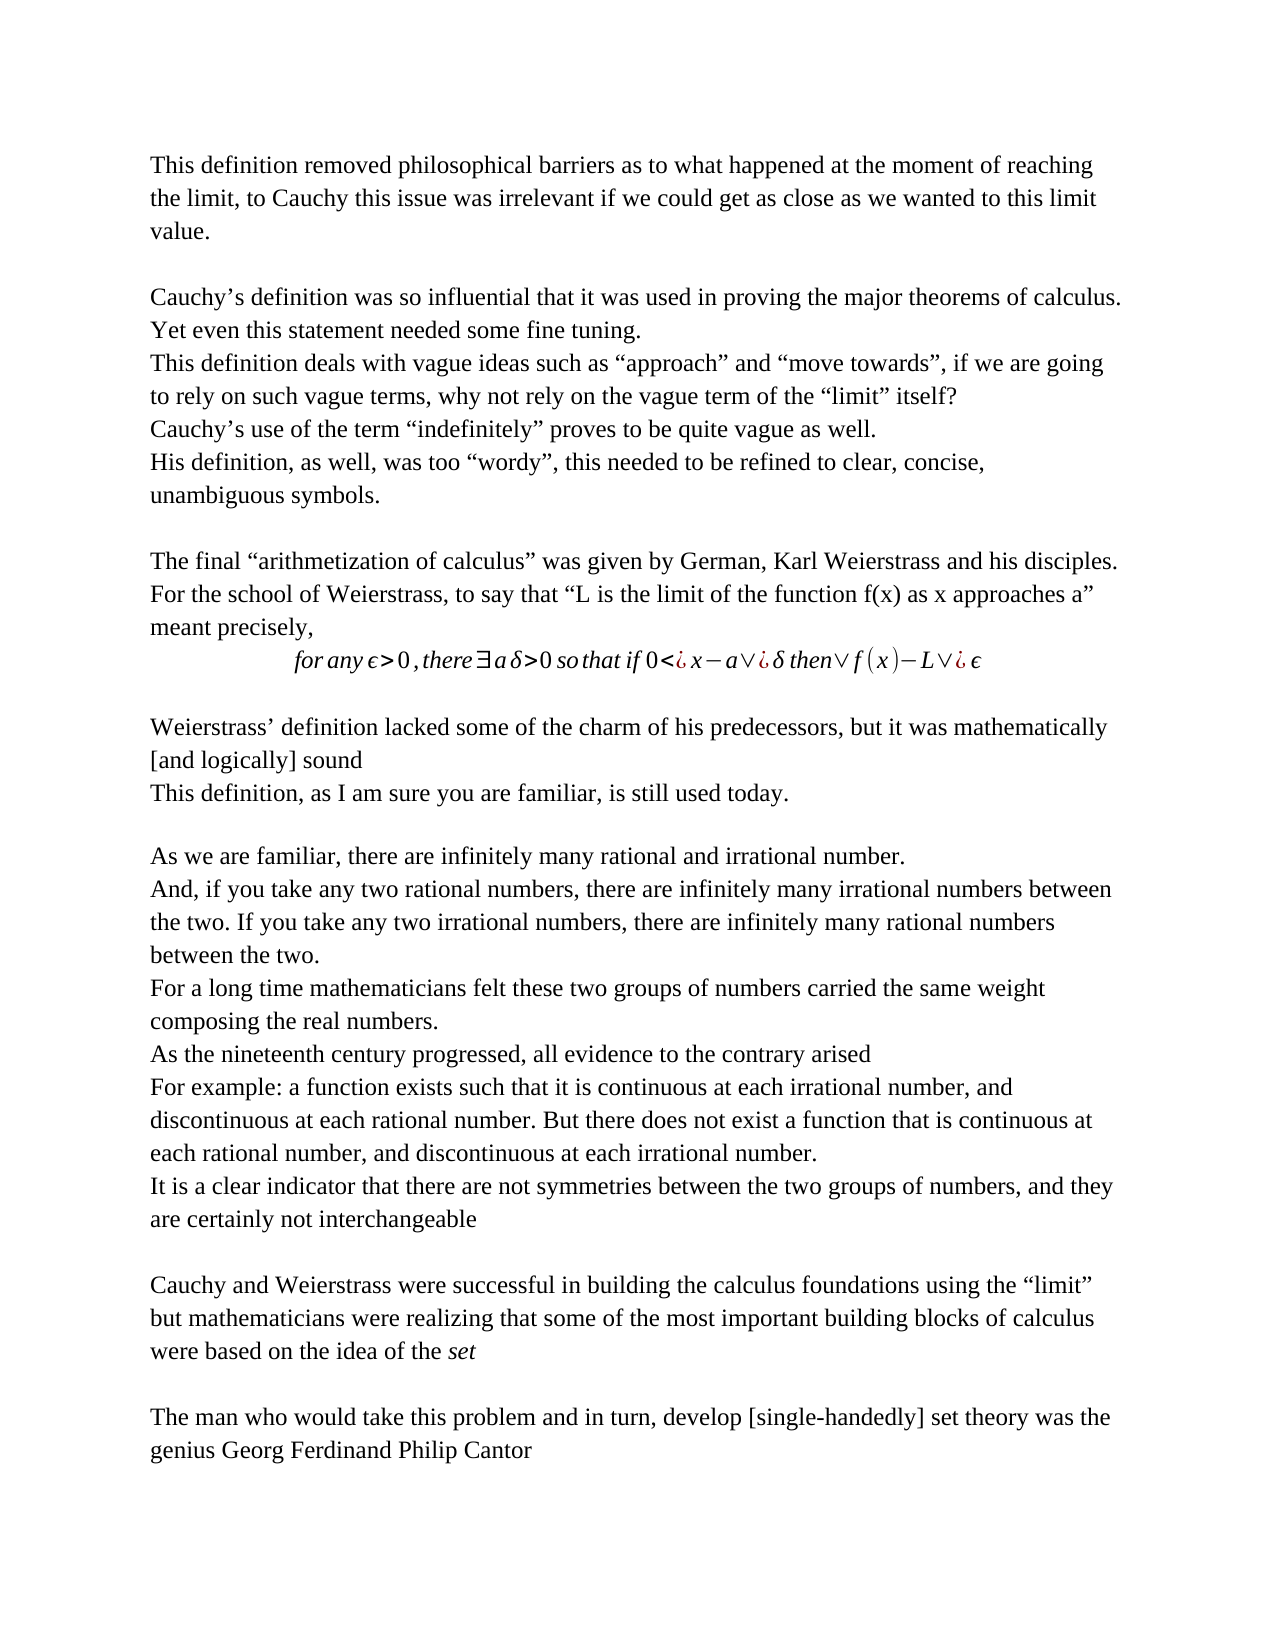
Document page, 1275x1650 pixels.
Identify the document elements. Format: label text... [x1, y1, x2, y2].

text It is a clear indicator that there are not symmetries between the two groups of numbers, and they are certainly not interchangeable [150, 1171, 1125, 1233]
text For a long time mathematicians felt these two groups of numbers carried the same weight composing the real numbers. [150, 973, 1125, 1035]
text This definition deals with vague ideas such as “approach” and “move towards”, if we are going to rely on such vague terms, why not rely on the vague term of the “limit” itself? [150, 348, 1125, 410]
text Cauchy’s use of the term “indefinitely” proves to be quite vague as well. [150, 414, 1125, 443]
text This definition removed philosophical barriers as to what happened at the moment of reaching the limit, to Cauchy this issue was irrelevant if we could get as close as we wanted to this limit value. [150, 150, 1125, 245]
text As the nineteenth century progressed, all evidence to the contrary arised [150, 1039, 1125, 1068]
text Weierstrass’ definition lacked some of the charm of his predecessors, but it was mathematically [and logically] sound [150, 712, 1125, 774]
text The man who would take this problem and in turn, develop [single-handedly] set theory was the genius Georg Ferdinand Philip Cantor [150, 1402, 1125, 1464]
text Yet even this statement needed some fine tuning. [150, 315, 1125, 344]
text As we are familiar, there are infinitely many rational and irrational number. [150, 841, 1125, 870]
text The final “arithmetization of calculus” was given by German, Karl Weierstrass and his disciples. [150, 546, 1125, 575]
text And, if you take any two rational numbers, there are infinitely many irrational numbers between the two. If you take any two irrational numbers, there are infinitely many rational numbers between the two. [150, 874, 1125, 969]
text Cauchy and Weierstrass were successful in building the calculus foundations using the “limit” but mathematicians were realizing that some of the most important building blocks of calculus were based on the idea of the set [150, 1270, 1125, 1365]
text His definition, as well, was too “wordy”, this needed to be refined to clear, concise, unambiguous symbols. [150, 447, 1125, 509]
text For the school of Weierstrass, to say that “L is the limit of the function f(x) as x approaches a” meant precisely, [150, 579, 1125, 641]
text This definition, as I am sure you are familiar, is still used today. [150, 778, 1125, 837]
text For example: a function exists such that it is continuous at each irrational number, and discontinuous at each rational number. But there does not exist a function that is continuous at each rational number, and discontinuous at each irrational number. [150, 1072, 1125, 1167]
text Cauchy’s definition was so influential that it was used in proving the major theorems of calculus. [150, 282, 1125, 311]
